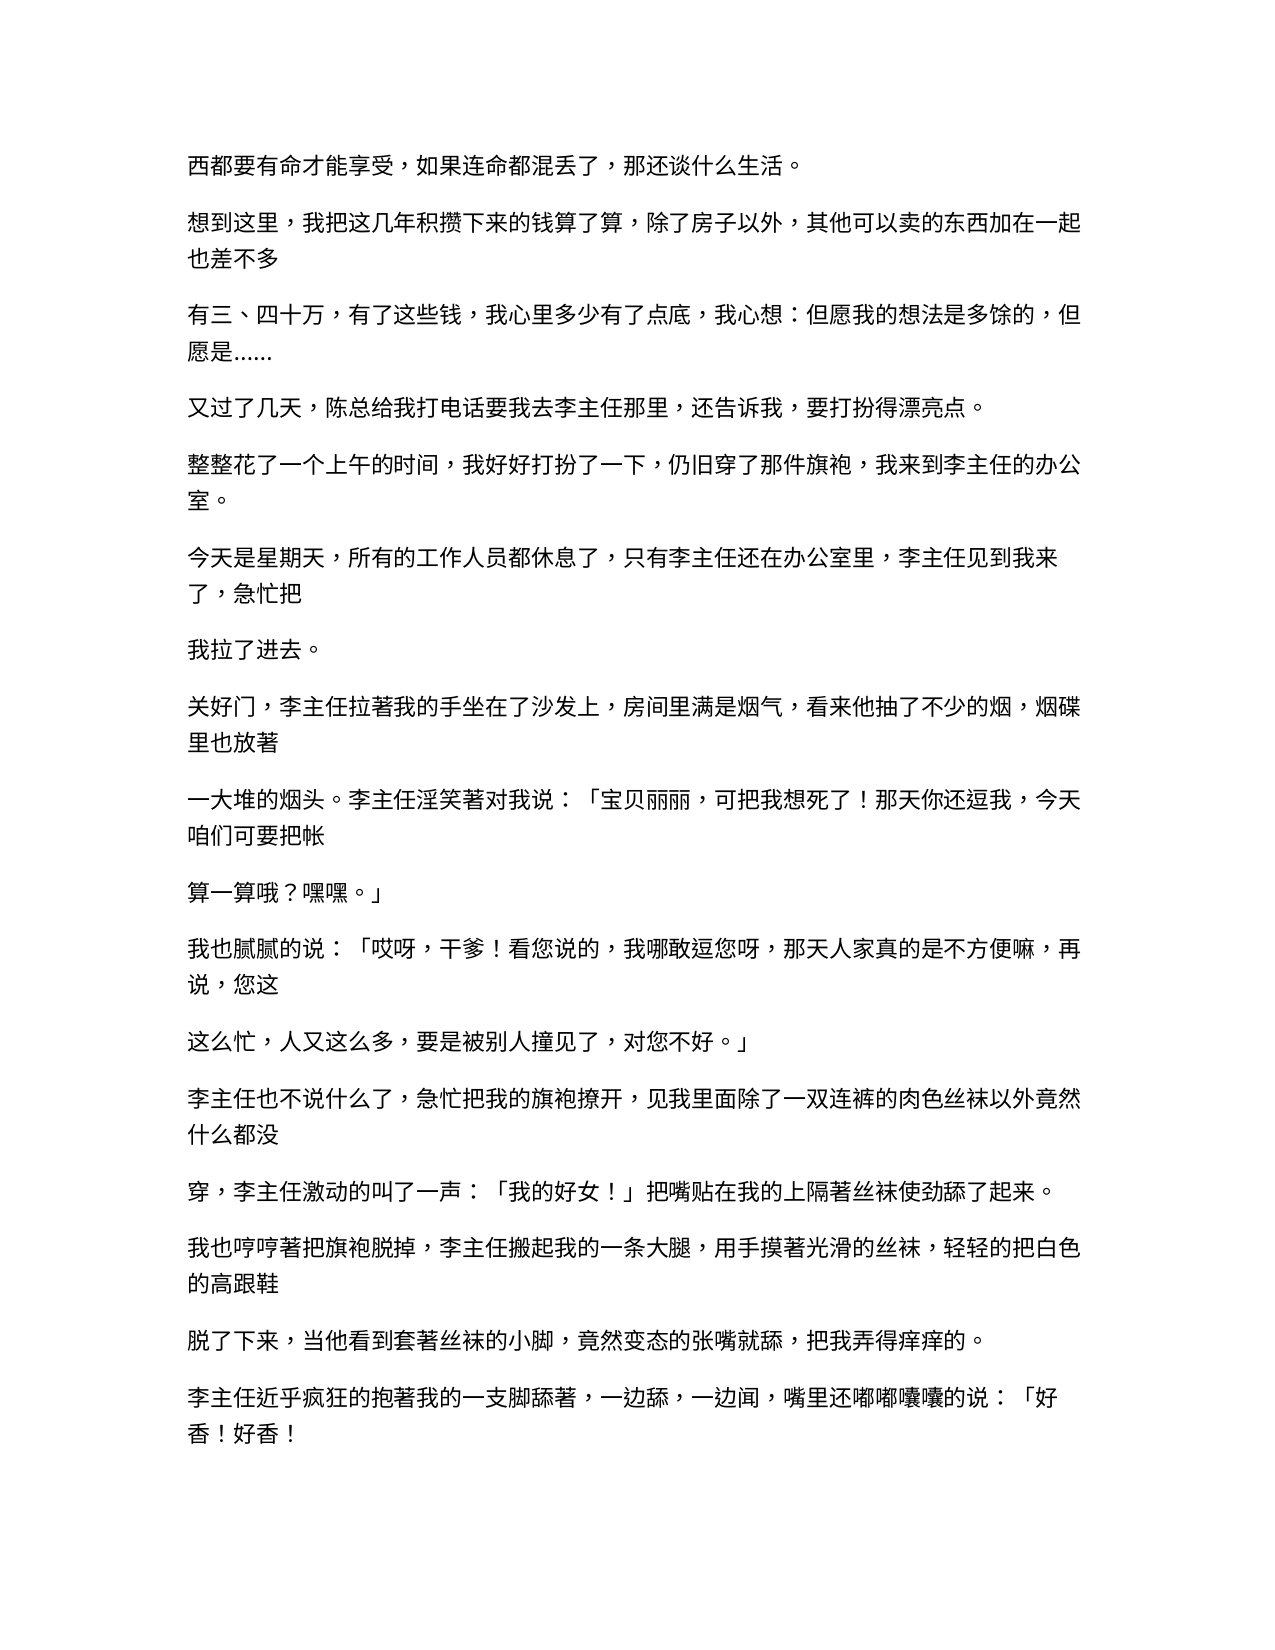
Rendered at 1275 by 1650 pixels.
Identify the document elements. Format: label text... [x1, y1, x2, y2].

text 整整花了一个上午的时间，我好好打扮了一下，仍旧穿了那件旗袍，我来到李主任的办公室。 [187, 449, 1087, 516]
text 又过了几天，陈总给我打电话要我去李主任那里，还告诉我，要打扮得漂亮点。 [187, 392, 1087, 423]
text 李主任也不说什么了，急忙把我的旗袍撩开，见我里面除了一双连裤的肉色丝袜以外竟然什么都没 [187, 1083, 1087, 1150]
text 今天是星期天，所有的工作人员都休息了，只有李主任还在办公室里，李主任见到我来了，急忙把 [187, 542, 1087, 609]
text 李主任近乎疯狂的抱著我的一支脚舔著，一边舔，一边闻，嘴里还嘟嘟囔囔的说：「好香！好香！ [187, 1382, 1087, 1449]
text 我也腻腻的说：「哎呀，干爹！看您说的，我哪敢逗您呀，那天人家真的是不方便嘛，再说，您这 [187, 933, 1087, 1001]
text 关好门，李主任拉著我的手坐在了沙发上，房间里满是烟气，看来他抽了不少的烟，烟碟里也放著 [187, 691, 1087, 758]
text 这么忙，人又这么多，要是被别人撞见了，对您不好。」 [187, 1026, 1087, 1057]
text 穿，李主任激动的叫了一声：「我的好女！」把嘴贴在我的上隔著丝袜使劲舔了起来。 [187, 1176, 1087, 1207]
text 算一算哦？嘿嘿。」 [187, 877, 1087, 908]
text 有三、四十万，有了这些钱，我心里多少有了点底，我心想：但愿我的想法是多馀的，但愿是…… [187, 299, 1087, 367]
text 我也哼哼著把旗袍脱掉，李主任搬起我的一条大腿，用手摸著光滑的丝袜，轻轻的把白色的高跟鞋 [187, 1232, 1087, 1299]
text 想到这里，我把这几年积攒下来的钱算了算，除了房子以外，其他可以卖的东西加在一起也差不多 [187, 207, 1087, 274]
text 我拉了进去。 [187, 634, 1087, 666]
text 一大堆的烟头。李主任淫笑著对我说：「宝贝丽丽，可把我想死了！那天你还逗我，今天咱们可要把帐 [187, 784, 1087, 851]
text 脱了下来，当他看到套著丝袜的小脚，竟然变态的张嘴就舔，把我弄得痒痒的。 [187, 1325, 1087, 1356]
text 西都要有命才能享受，如果连命都混丢了，那还谈什么生活。 [187, 150, 1087, 181]
